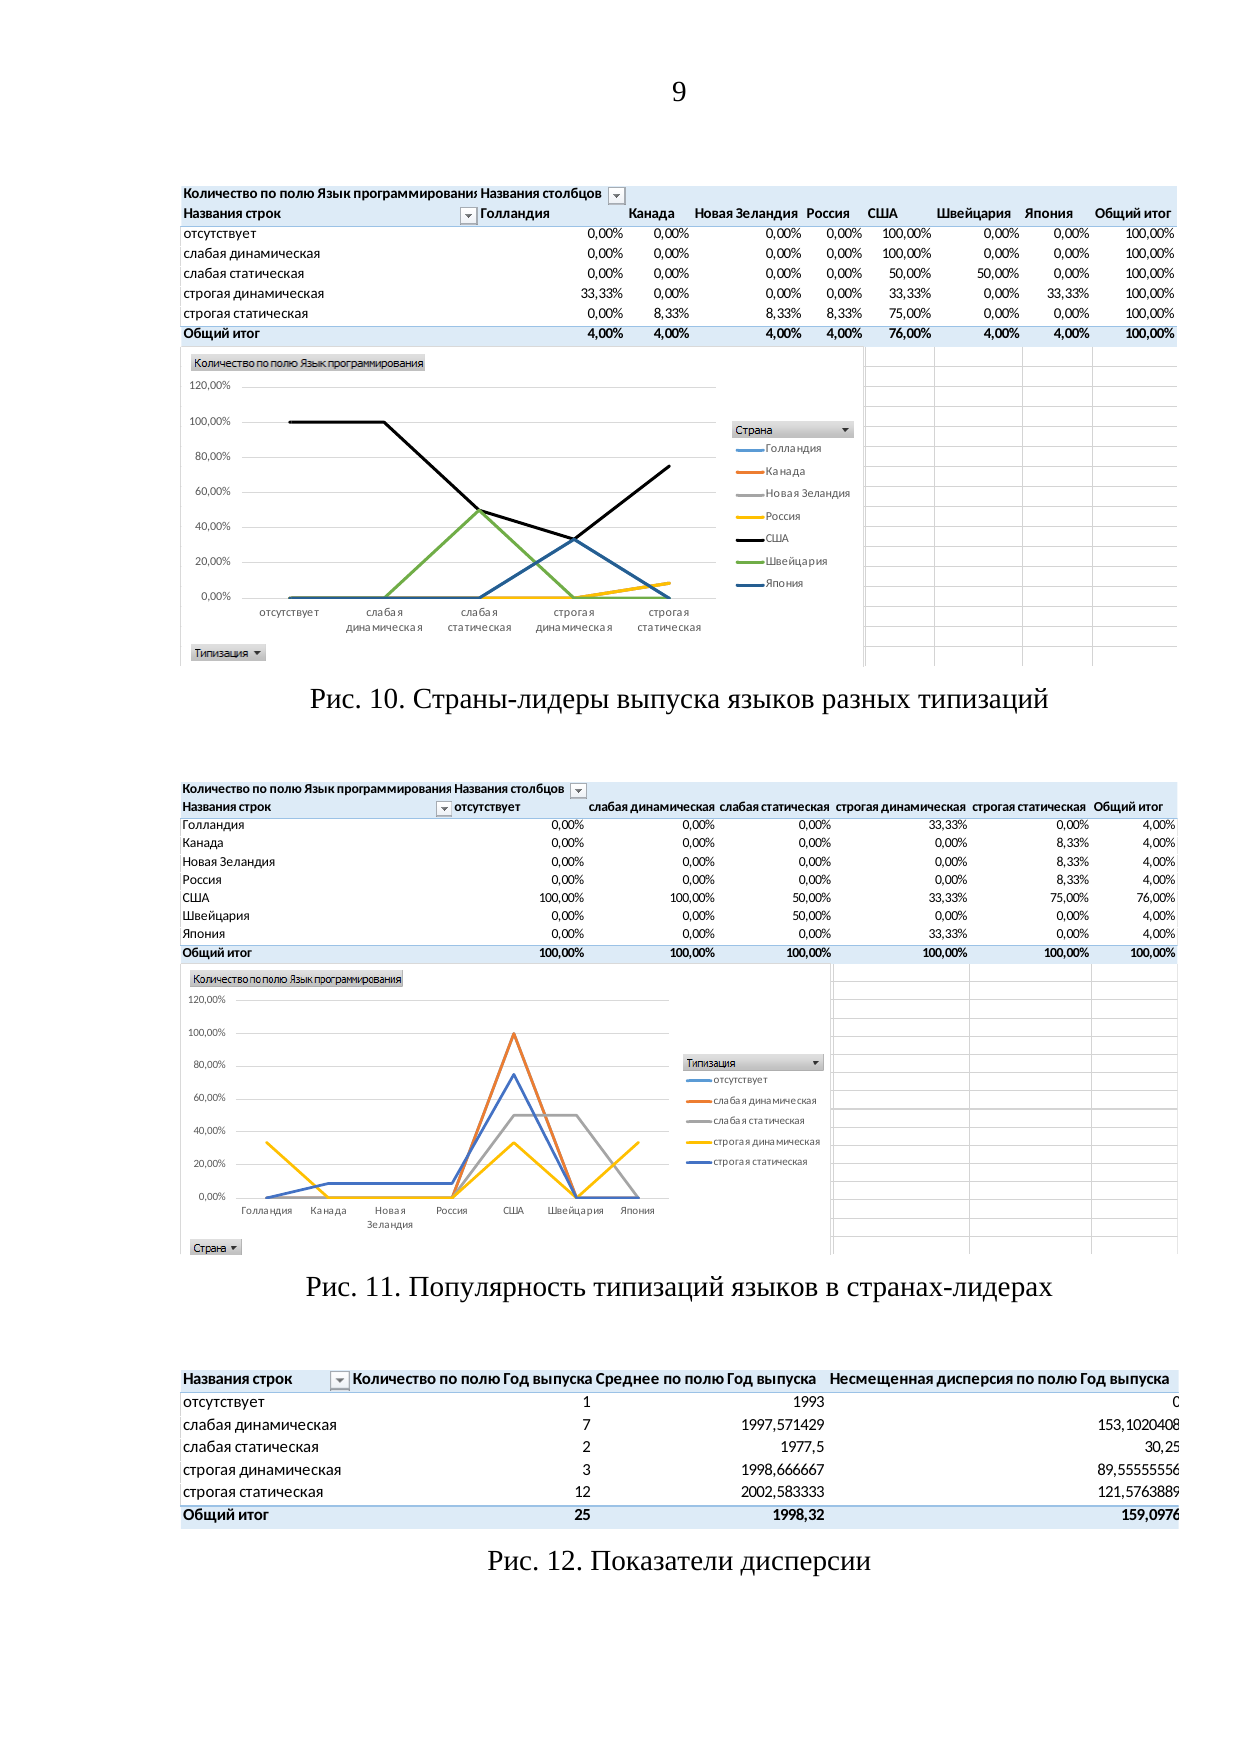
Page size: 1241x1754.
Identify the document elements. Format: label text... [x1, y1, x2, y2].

text Рис. 10. Страны-лидеры выпуска языков разных типизаций [177, 681, 1181, 714]
text Рис. 12. Показатели дисперсии [177, 1543, 1181, 1577]
text Рис. 11. Популярность типизаций языков в странах-лидерах [177, 1269, 1181, 1302]
